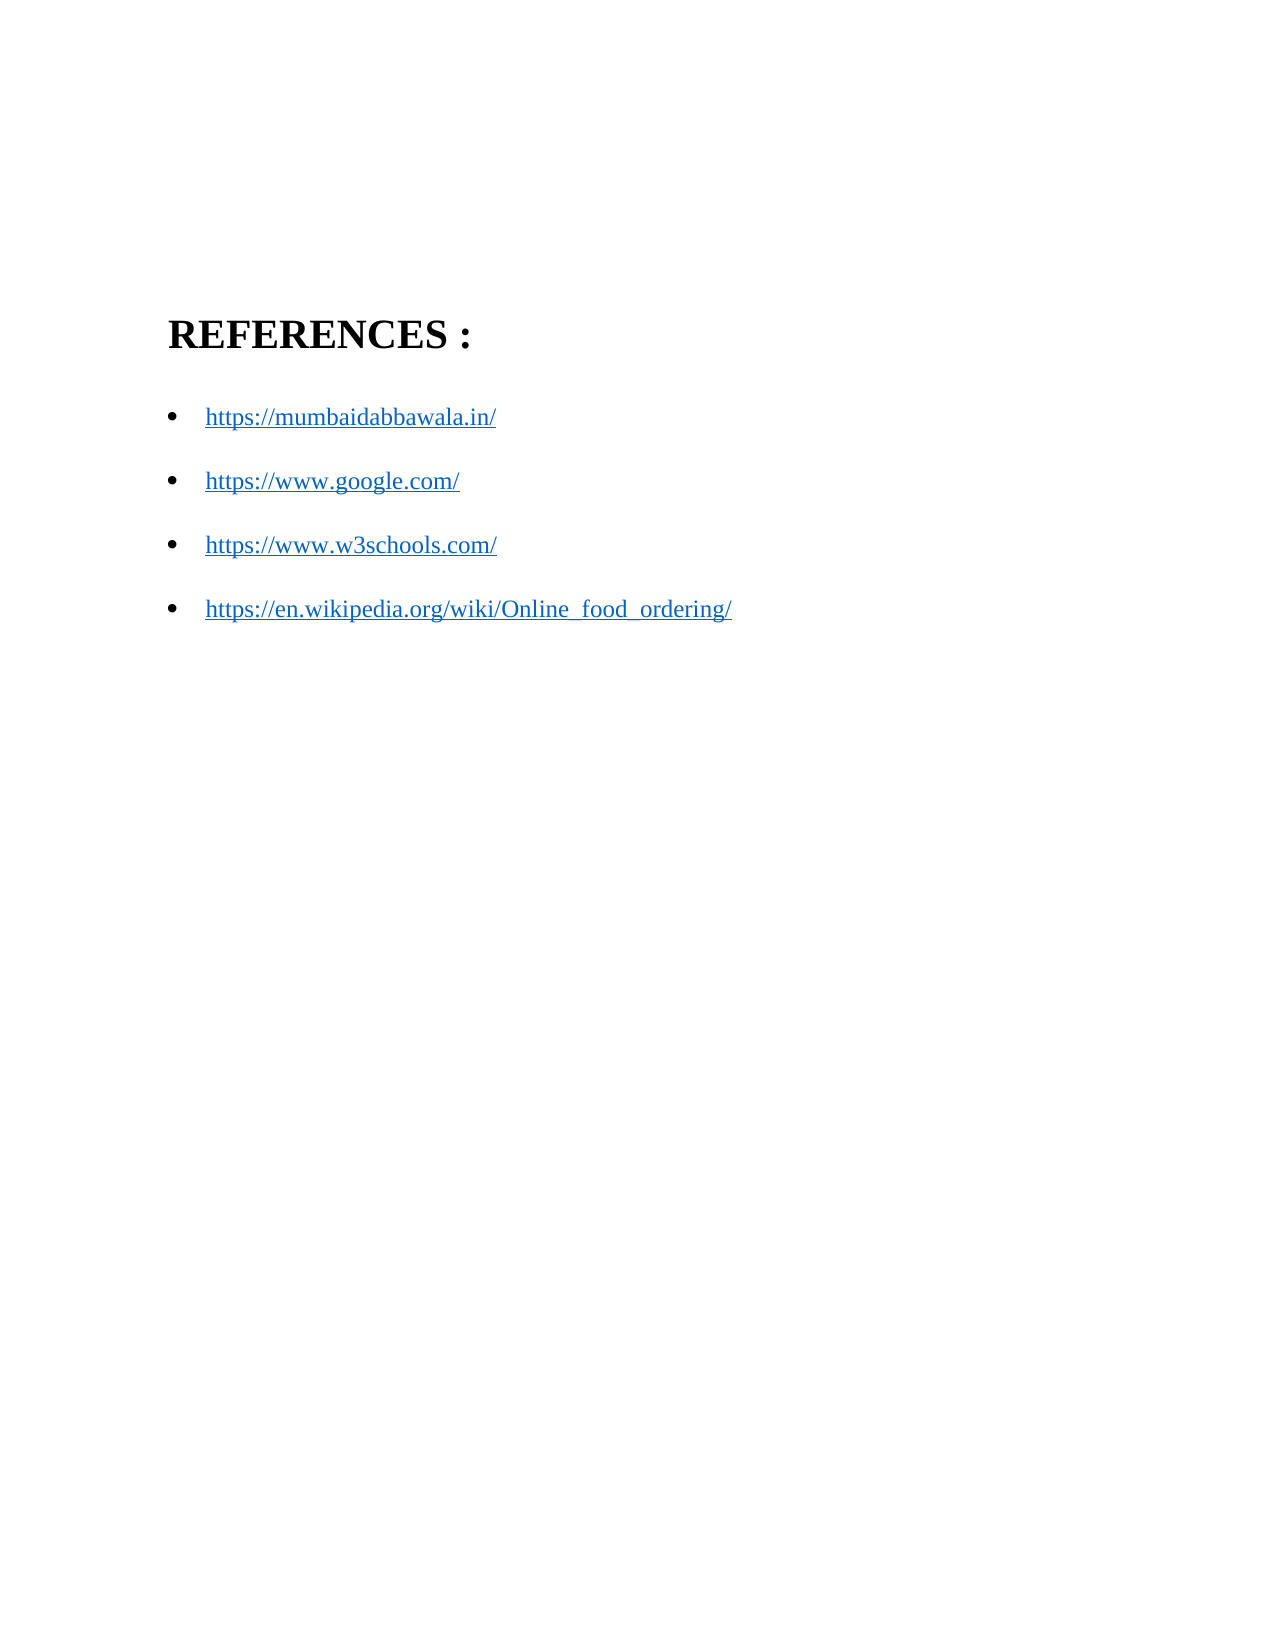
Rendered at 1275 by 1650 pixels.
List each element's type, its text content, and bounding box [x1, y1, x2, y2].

text REFERENCES : [168, 309, 1189, 357]
list https://en.wikipedia.org/wiki/Online_food_ordering/ [168, 594, 1189, 623]
list https://mumbaidabbawala.in/ [168, 402, 1189, 431]
list https://www.w3schools.com/ [168, 530, 1189, 559]
list https://www.google.com/ [168, 466, 1189, 495]
